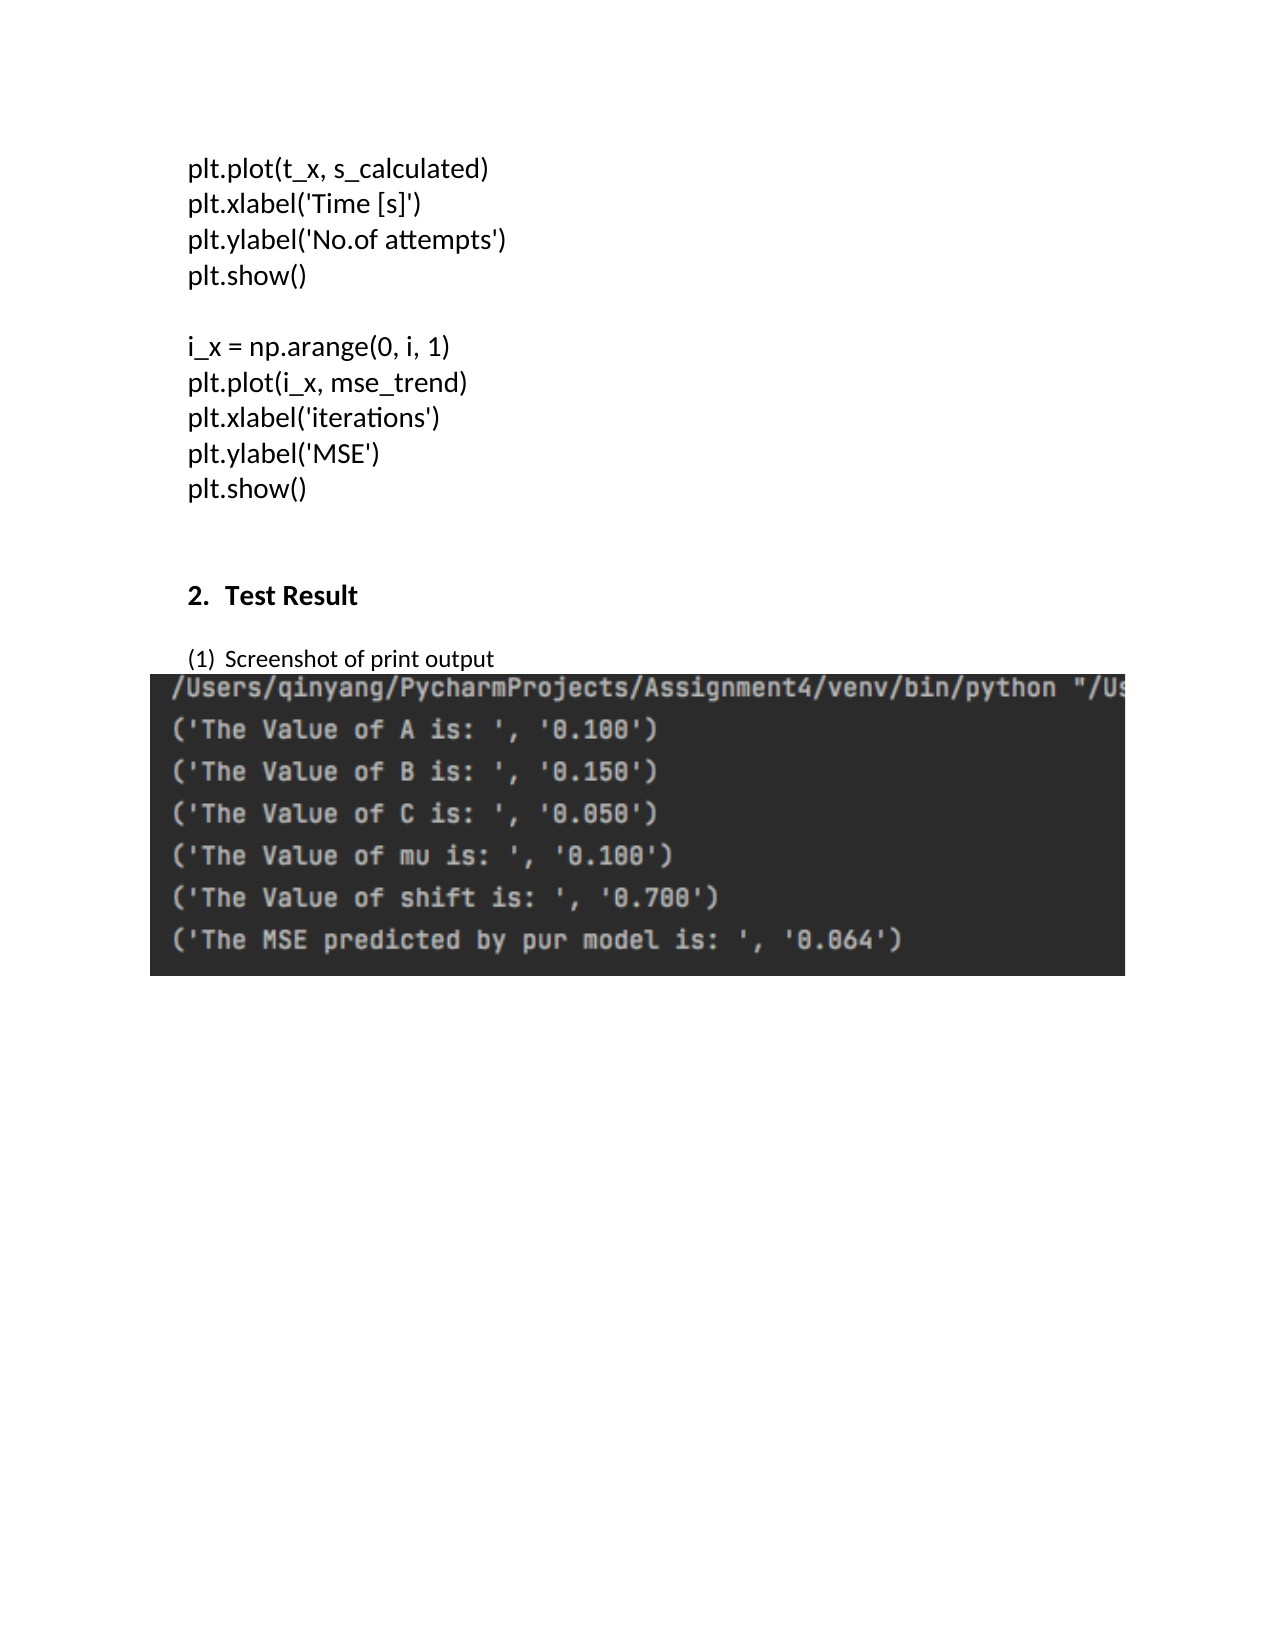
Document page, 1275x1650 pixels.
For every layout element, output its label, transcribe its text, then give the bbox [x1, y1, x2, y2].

text plt.show() [187, 257, 1125, 292]
text plt.ylabel('No.of attempts') [187, 221, 1125, 257]
text plt.plot(i_x, mse_trend) [187, 364, 1125, 399]
picture [150, 674, 1125, 976]
text plt.xlabel('Time [s]') [187, 186, 1125, 221]
list Test Result [187, 577, 1125, 613]
text plt.xlabel('iterations') [187, 399, 1125, 435]
list Screenshot of print output [187, 644, 1125, 674]
text plt.plot(t_x, s_calculated) [187, 150, 1125, 186]
text plt.ylabel('MSE') [187, 435, 1125, 471]
text plt.show() [187, 471, 1125, 506]
text i_x = np.arange(0, i, 1) [187, 328, 1125, 364]
